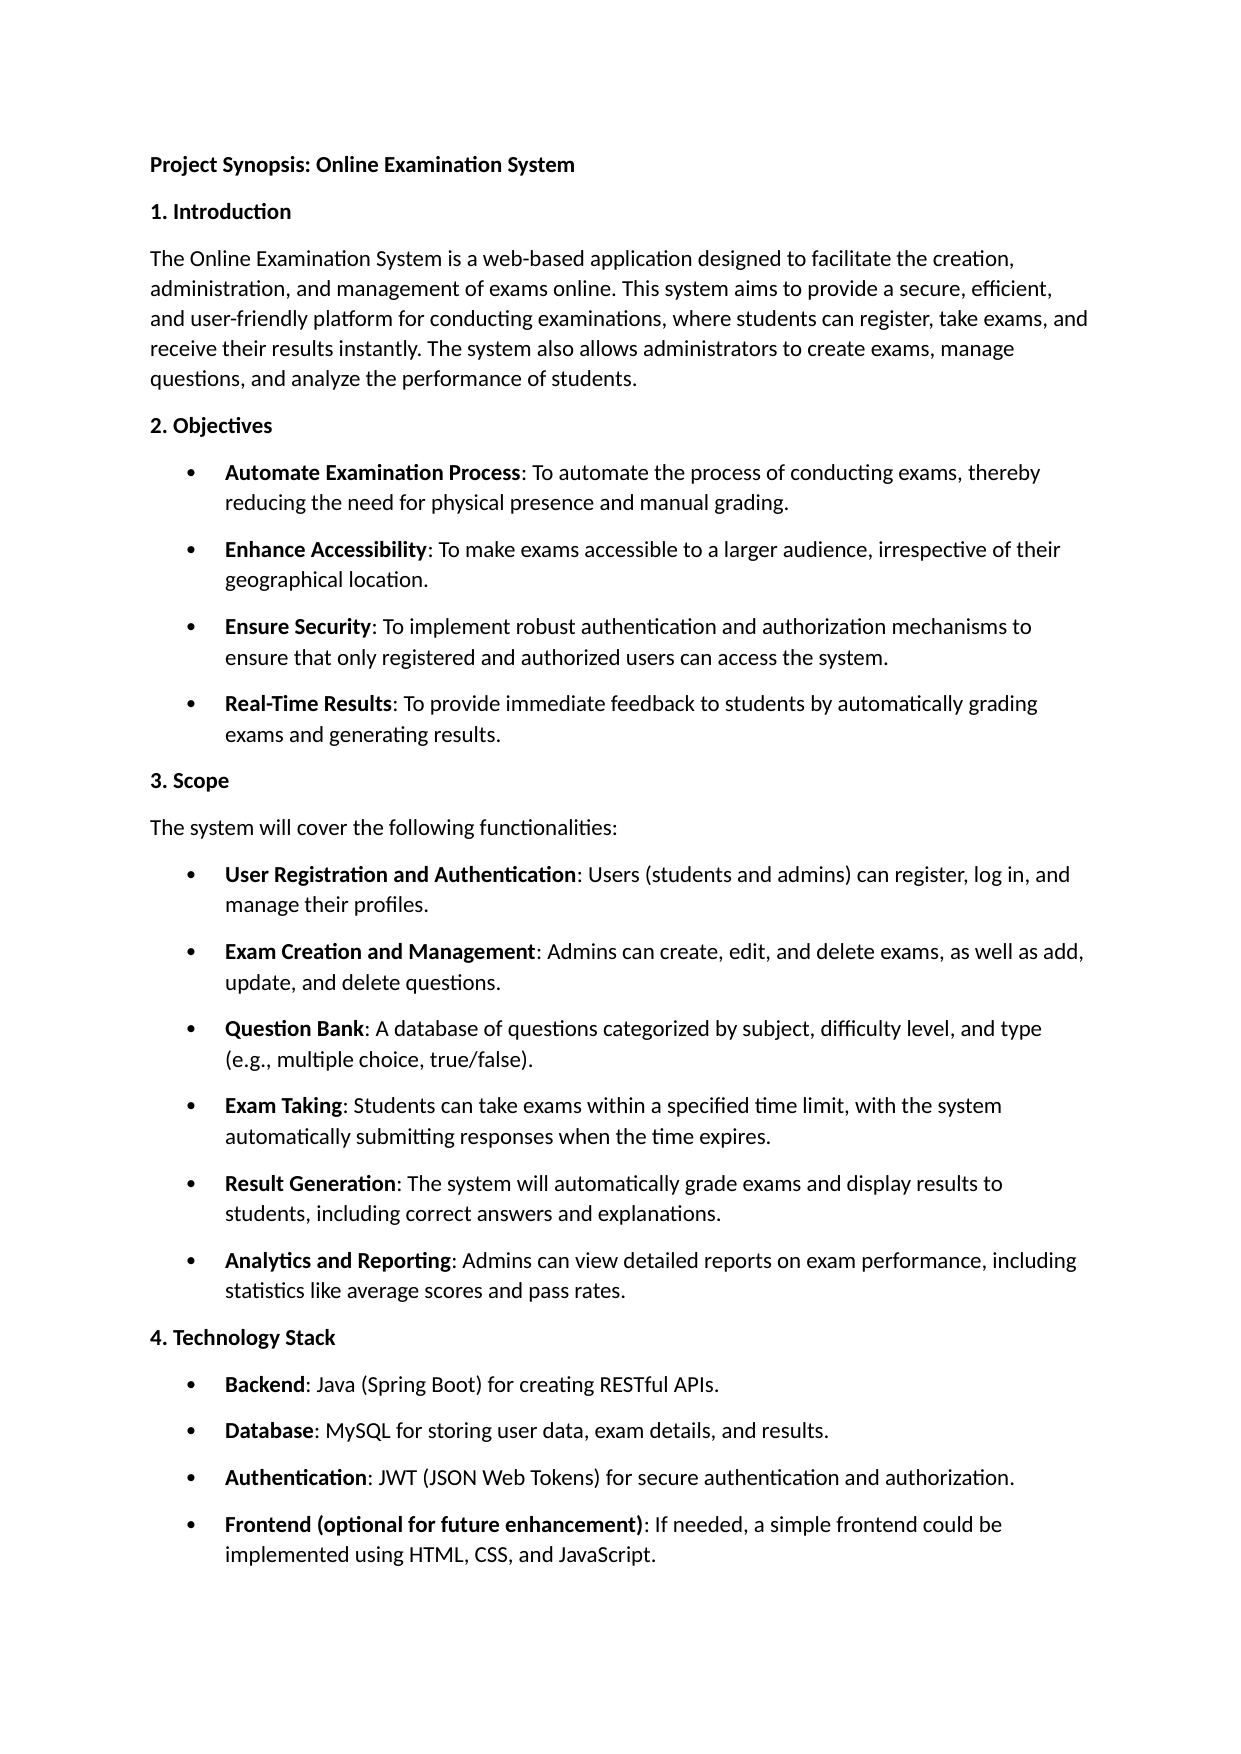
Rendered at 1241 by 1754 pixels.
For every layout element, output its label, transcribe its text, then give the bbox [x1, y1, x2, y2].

list Result Generation: The system will automatically grade exams and display results to students, including correct answers and explanations. [187, 1169, 1090, 1227]
list Question Bank: A database of questions categorized by subject, difficulty level, and type (e.g., multiple choice, true/false). [187, 1014, 1090, 1073]
list Real-Time Results: To provide immediate feedback to students by automatically grading exams and generating results. [187, 689, 1090, 748]
text 3. Scope [150, 767, 1090, 795]
list Authentication: JWT (JSON Web Tokens) for secure authentication and authorization. [187, 1463, 1090, 1492]
text 2. Objectives [150, 411, 1090, 439]
list Analytics and Reporting: Admins can view detailed reports on exam performance, including statistics like average scores and pass rates. [187, 1246, 1090, 1304]
list Frontend (optional for future enhancement): If needed, a simple frontend could be implemented using HTML, CSS, and JavaScript. [187, 1510, 1090, 1569]
list User Registration and Authentication: Users (students and admins) can register, log in, and manage their profiles. [187, 860, 1090, 919]
list Exam Taking: Students can take exams within a specified time limit, with the system automatically submitting responses when the time expires. [187, 1092, 1090, 1150]
text Project Synopsis: Online Examination System [150, 150, 1090, 178]
list Automate Examination Process: To automate the process of conducting exams, thereby reducing the need for physical presence and manual grading. [187, 458, 1090, 517]
text The system will cover the following functionalities: [150, 813, 1090, 842]
list Database: MySQL for storing user data, exam details, and results. [187, 1417, 1090, 1445]
text The Online Examination System is a web-based application designed to facilitate the creation, administration, and management of exams online. This system aims to provide a secure, efficient, and user-friendly platform for conducting examinations, where students can register, take exams, and receive their results instantly. The system also allows administrators to create exams, manage questions, and analyze the performance of students. [150, 244, 1090, 393]
list Ensure Security: To implement robust authentication and authorization mechanisms to ensure that only registered and authorized users can access the system. [187, 612, 1090, 671]
list Exam Creation and Management: Admins can create, edit, and delete exams, as well as add, update, and delete questions. [187, 937, 1090, 996]
list Backend: Java (Spring Boot) for creating RESTful APIs. [187, 1370, 1090, 1398]
list Enhance Accessibility: To make exams accessible to a larger audience, irrespective of their geographical location. [187, 535, 1090, 594]
text 4. Technology Stack [150, 1323, 1090, 1351]
text 1. Introduction [150, 197, 1090, 225]
